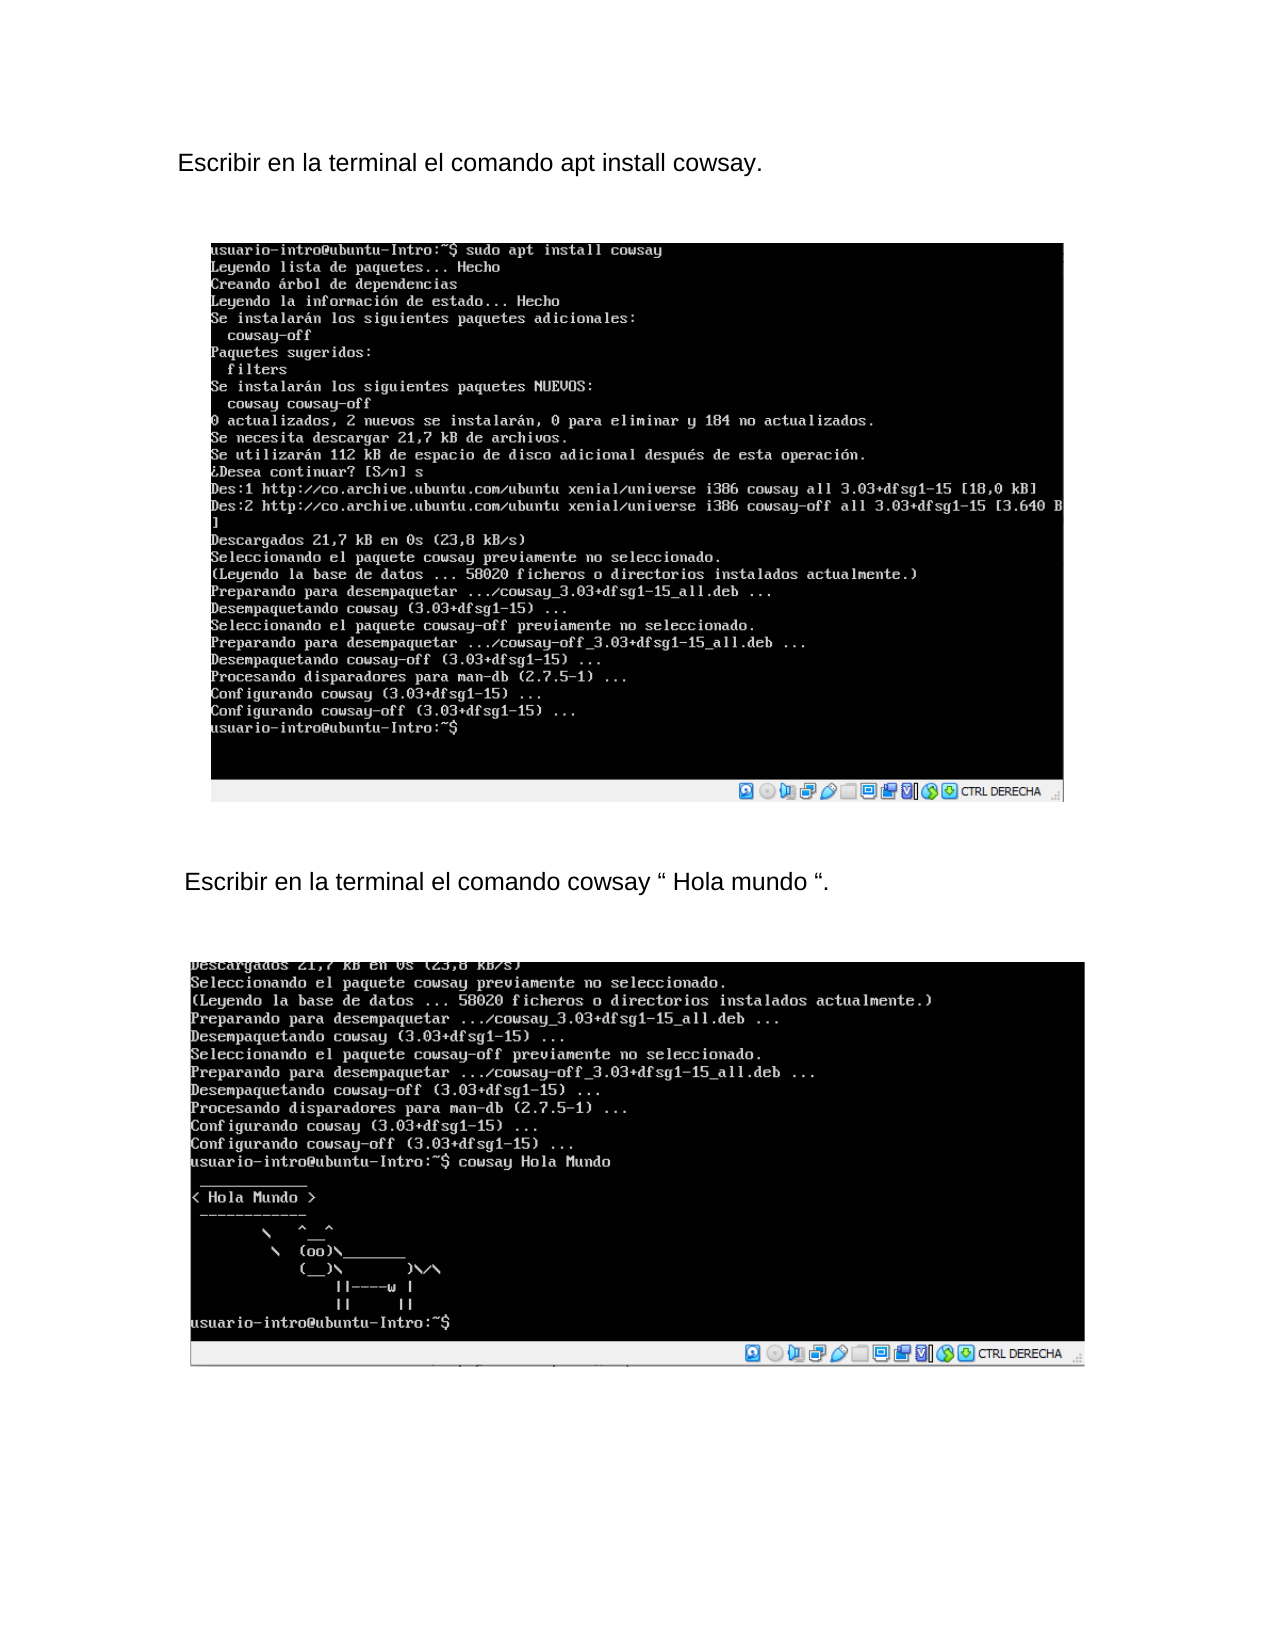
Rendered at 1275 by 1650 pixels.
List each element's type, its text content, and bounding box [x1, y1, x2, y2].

picture [211, 243, 1064, 802]
text Escribir en la terminal el comando cowsay “ Hola mundo “. [177, 867, 1098, 896]
text Escribir en la terminal el comando apt install cowsay. [177, 148, 1098, 176]
picture [190, 962, 1085, 1367]
